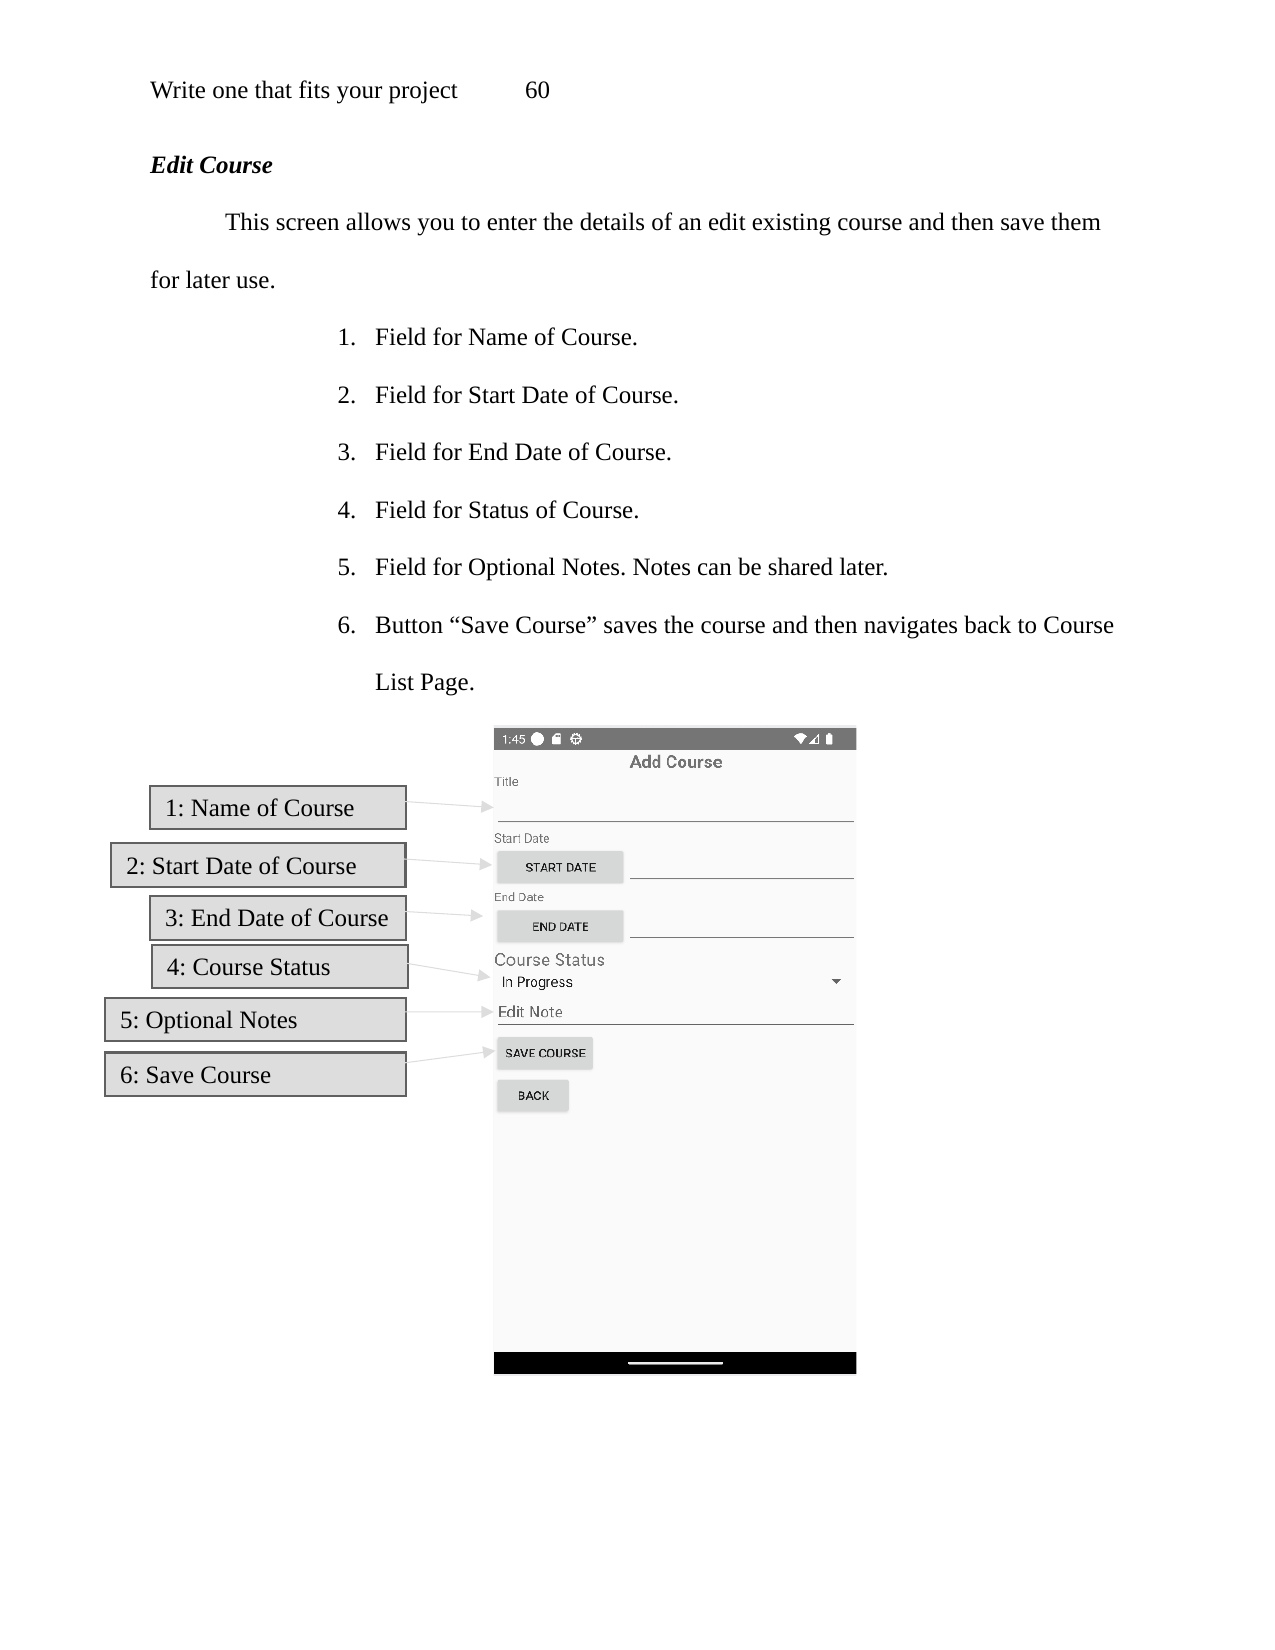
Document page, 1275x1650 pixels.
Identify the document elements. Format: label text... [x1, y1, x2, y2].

list Field for Status of Course. [337, 495, 1125, 524]
list Field for End Date of Course. [337, 437, 1125, 466]
picture [493, 725, 857, 1376]
text This screen allows you to enter the details of an edit existing course and then save them for later use. [150, 207, 1125, 294]
list Field for Optional Notes. Notes can be shared later. [337, 552, 1125, 581]
list Field for Name of Course. [337, 322, 1125, 351]
subtitle Edit Course [150, 150, 1125, 179]
list Button “Save Course” saves the course and then navigates back to Course List Page. [337, 610, 1125, 696]
list Field for Start Date of Course. [337, 380, 1125, 409]
